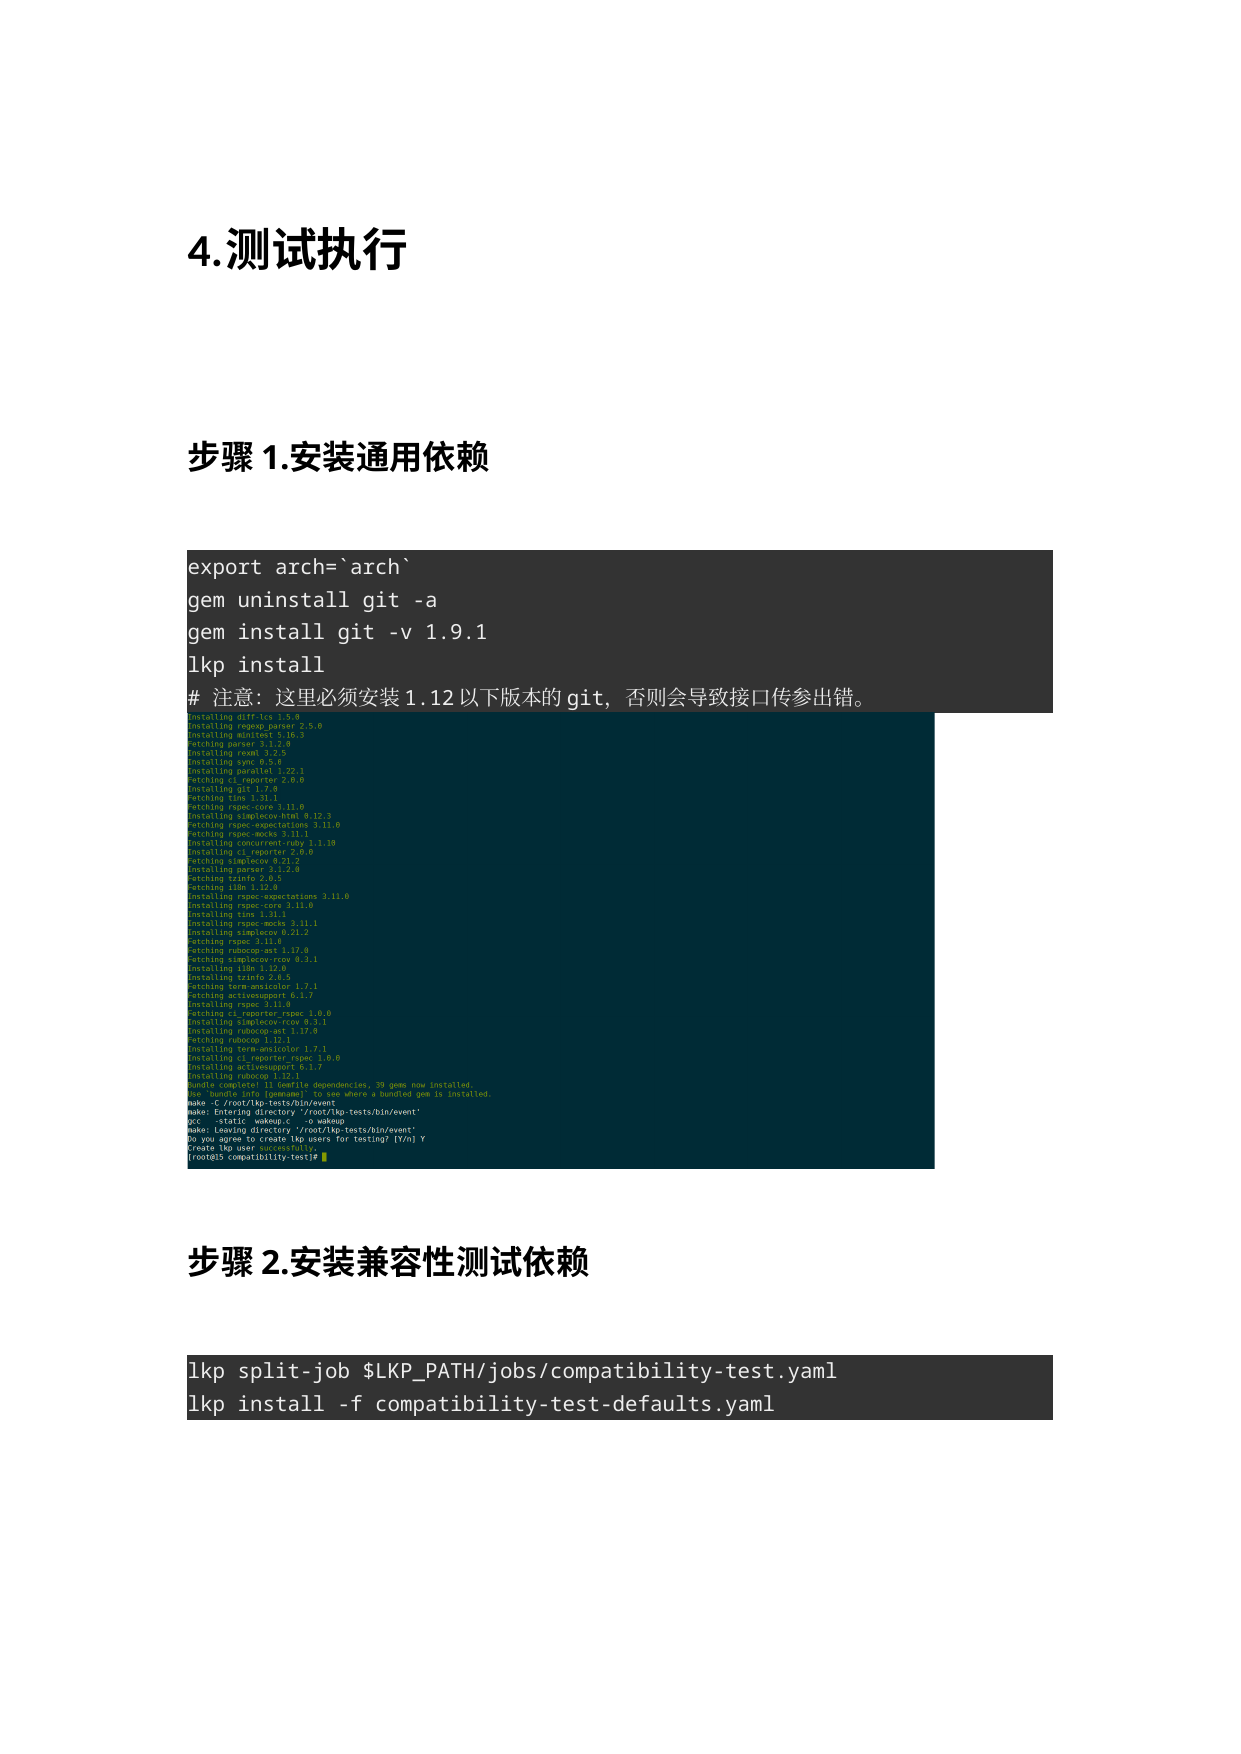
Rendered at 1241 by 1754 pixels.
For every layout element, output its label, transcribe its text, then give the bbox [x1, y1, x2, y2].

subtitle 测试执行 [187, 197, 1053, 295]
text # 注意：这里必须安装1.12以下版本的git，否则会导致接口传参出错。 [187, 680, 1053, 713]
text export arch=`arch` [187, 550, 1053, 583]
subtitle 步骤1.安装通用依赖 [187, 423, 1053, 488]
text gem uninstall git -a [187, 583, 1053, 615]
subtitle 步骤2.安装兼容性测试依赖 [187, 1227, 1053, 1292]
text lkp install -f compatibility-test-defaults.yaml [187, 1387, 1053, 1420]
text lkp install [187, 648, 1053, 680]
text gem install git -v 1.9.1 [187, 615, 1053, 648]
text lkp split-job $LKP_PATH/jobs/compatibility-test.yaml [187, 1355, 1053, 1387]
